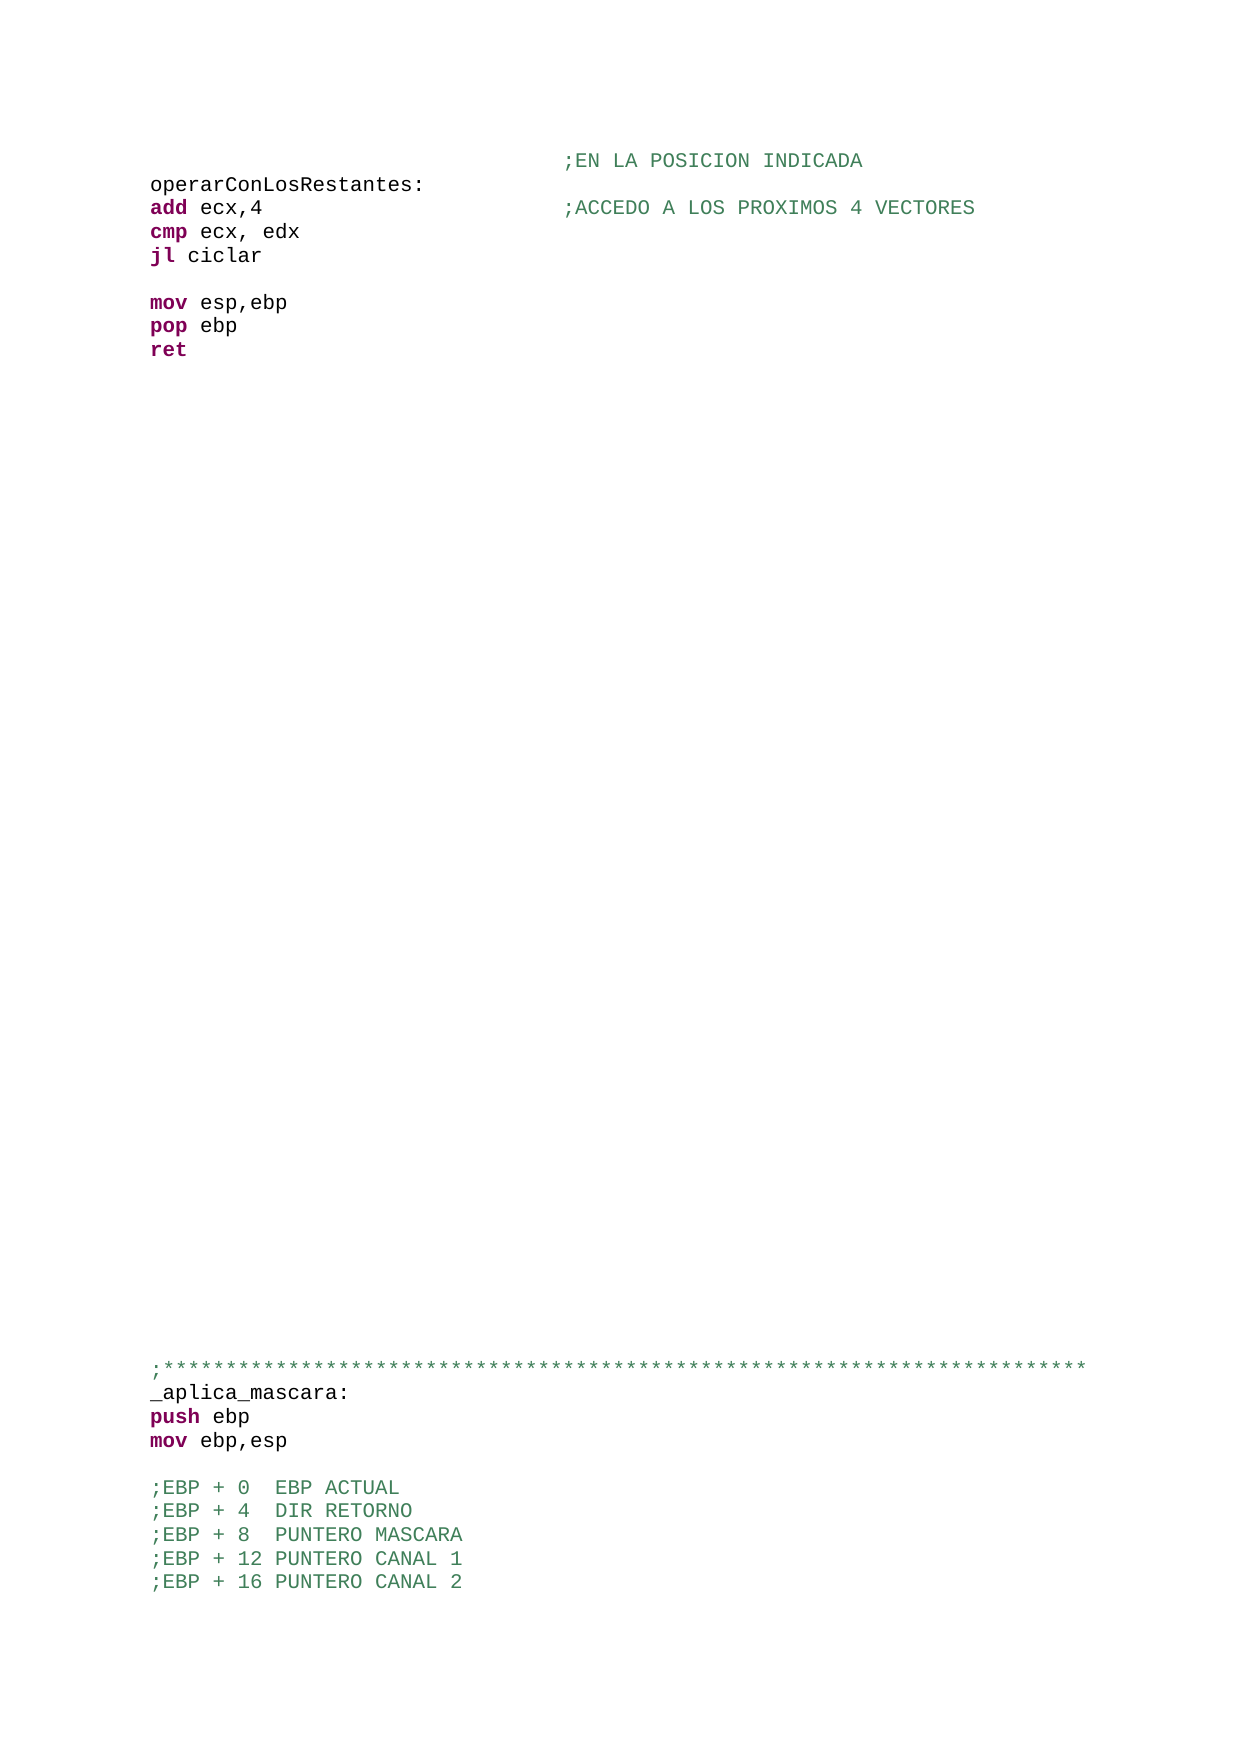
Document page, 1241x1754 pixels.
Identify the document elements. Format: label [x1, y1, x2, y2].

text [150, 1382, 1090, 1595]
text [150, 150, 1090, 413]
